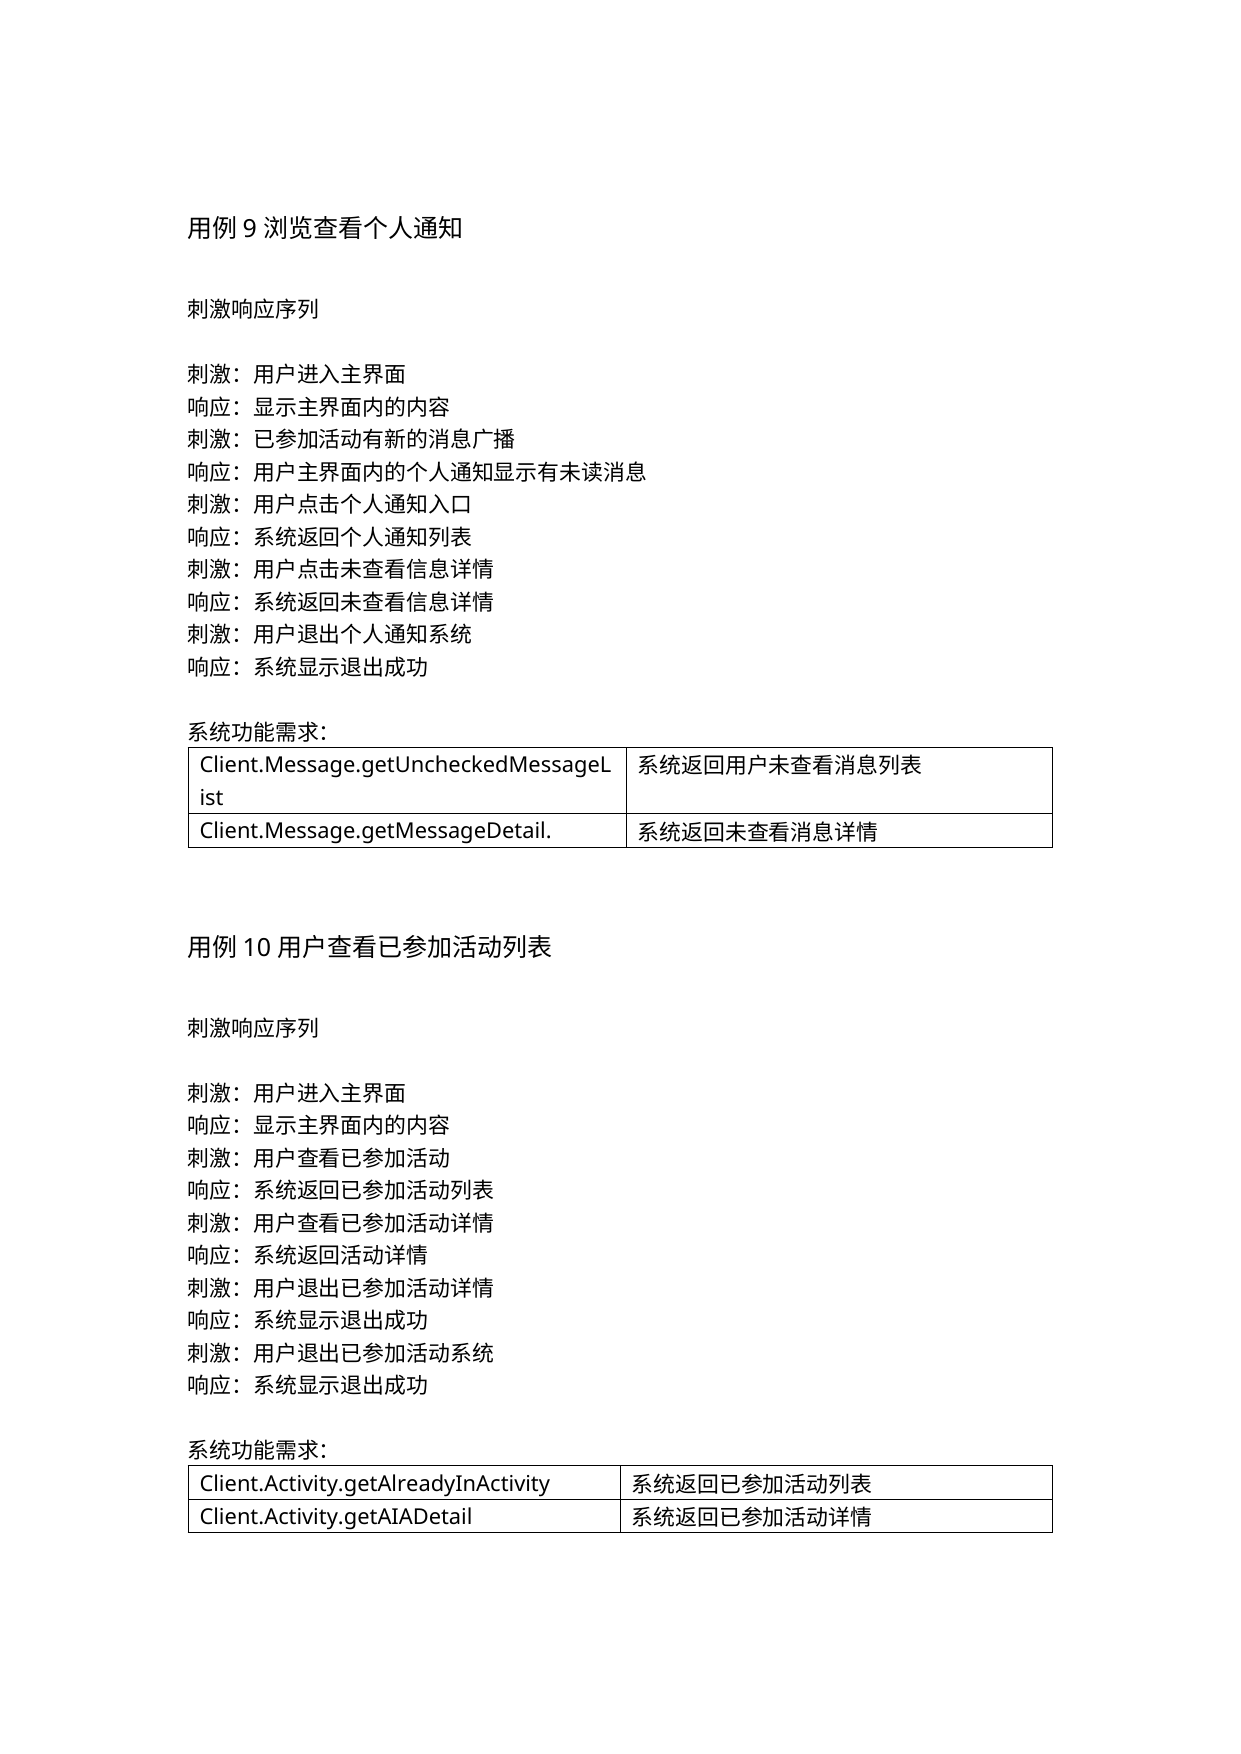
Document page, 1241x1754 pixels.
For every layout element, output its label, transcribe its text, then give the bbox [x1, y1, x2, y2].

text 响应：系统返回活动详情 [187, 1238, 1053, 1270]
text 刺激：用户进入主界面 [187, 1075, 1053, 1108]
text 用例9 浏览查看个人通知 [187, 194, 1053, 259]
text 刺激：用户退出已参加活动详情 [187, 1270, 1053, 1303]
text 刺激：用户退出已参加活动系统 [187, 1335, 1053, 1368]
table_cell 系统返回未查看消息详情 [627, 814, 1052, 847]
text 响应：系统返回未查看信息详情 [187, 584, 1053, 617]
table_header Client.Message.getUncheckedMessageList [189, 748, 626, 813]
text 系统功能需求： [187, 1433, 1053, 1465]
table_cell 系统返回已参加活动详情 [621, 1500, 1052, 1532]
table_cell Client.Activity.getAIADetail [189, 1500, 620, 1532]
text 刺激：用户查看已参加活动 [187, 1140, 1053, 1173]
text 刺激：用户退出个人通知系统 [187, 617, 1053, 649]
text 响应：系统显示退出成功 [187, 649, 1053, 682]
table_header 系统返回用户未查看消息列表 [627, 748, 1052, 813]
text 刺激响应序列 [187, 292, 1053, 324]
text 响应：系统显示退出成功 [187, 1368, 1053, 1400]
text 响应：显示主界面内的内容 [187, 389, 1053, 422]
text 刺激：用户查看已参加活动详情 [187, 1205, 1053, 1238]
text 系统功能需求： [187, 714, 1053, 747]
text 刺激：用户进入主界面 [187, 357, 1053, 389]
table_header 系统返回已参加活动列表 [621, 1466, 1052, 1499]
text 用例10 用户查看已参加活动列表 [187, 913, 1053, 978]
table_header Client.Activity.getAlreadyInActivity [189, 1466, 620, 1499]
text 响应：系统显示退出成功 [187, 1303, 1053, 1335]
text 刺激：用户点击个人通知入口 [187, 487, 1053, 519]
table_cell Client.Message.getMessageDetail. [189, 814, 626, 847]
text 刺激：用户点击未查看信息详情 [187, 552, 1053, 584]
text 刺激：已参加活动有新的消息广播 [187, 422, 1053, 454]
text 响应：显示主界面内的内容 [187, 1108, 1053, 1140]
text 刺激响应序列 [187, 1010, 1053, 1043]
text 响应：用户主界面内的个人通知显示有未读消息 [187, 454, 1053, 487]
text 响应：系统返回已参加活动列表 [187, 1173, 1053, 1205]
text 响应：系统返回个人通知列表 [187, 519, 1053, 552]
